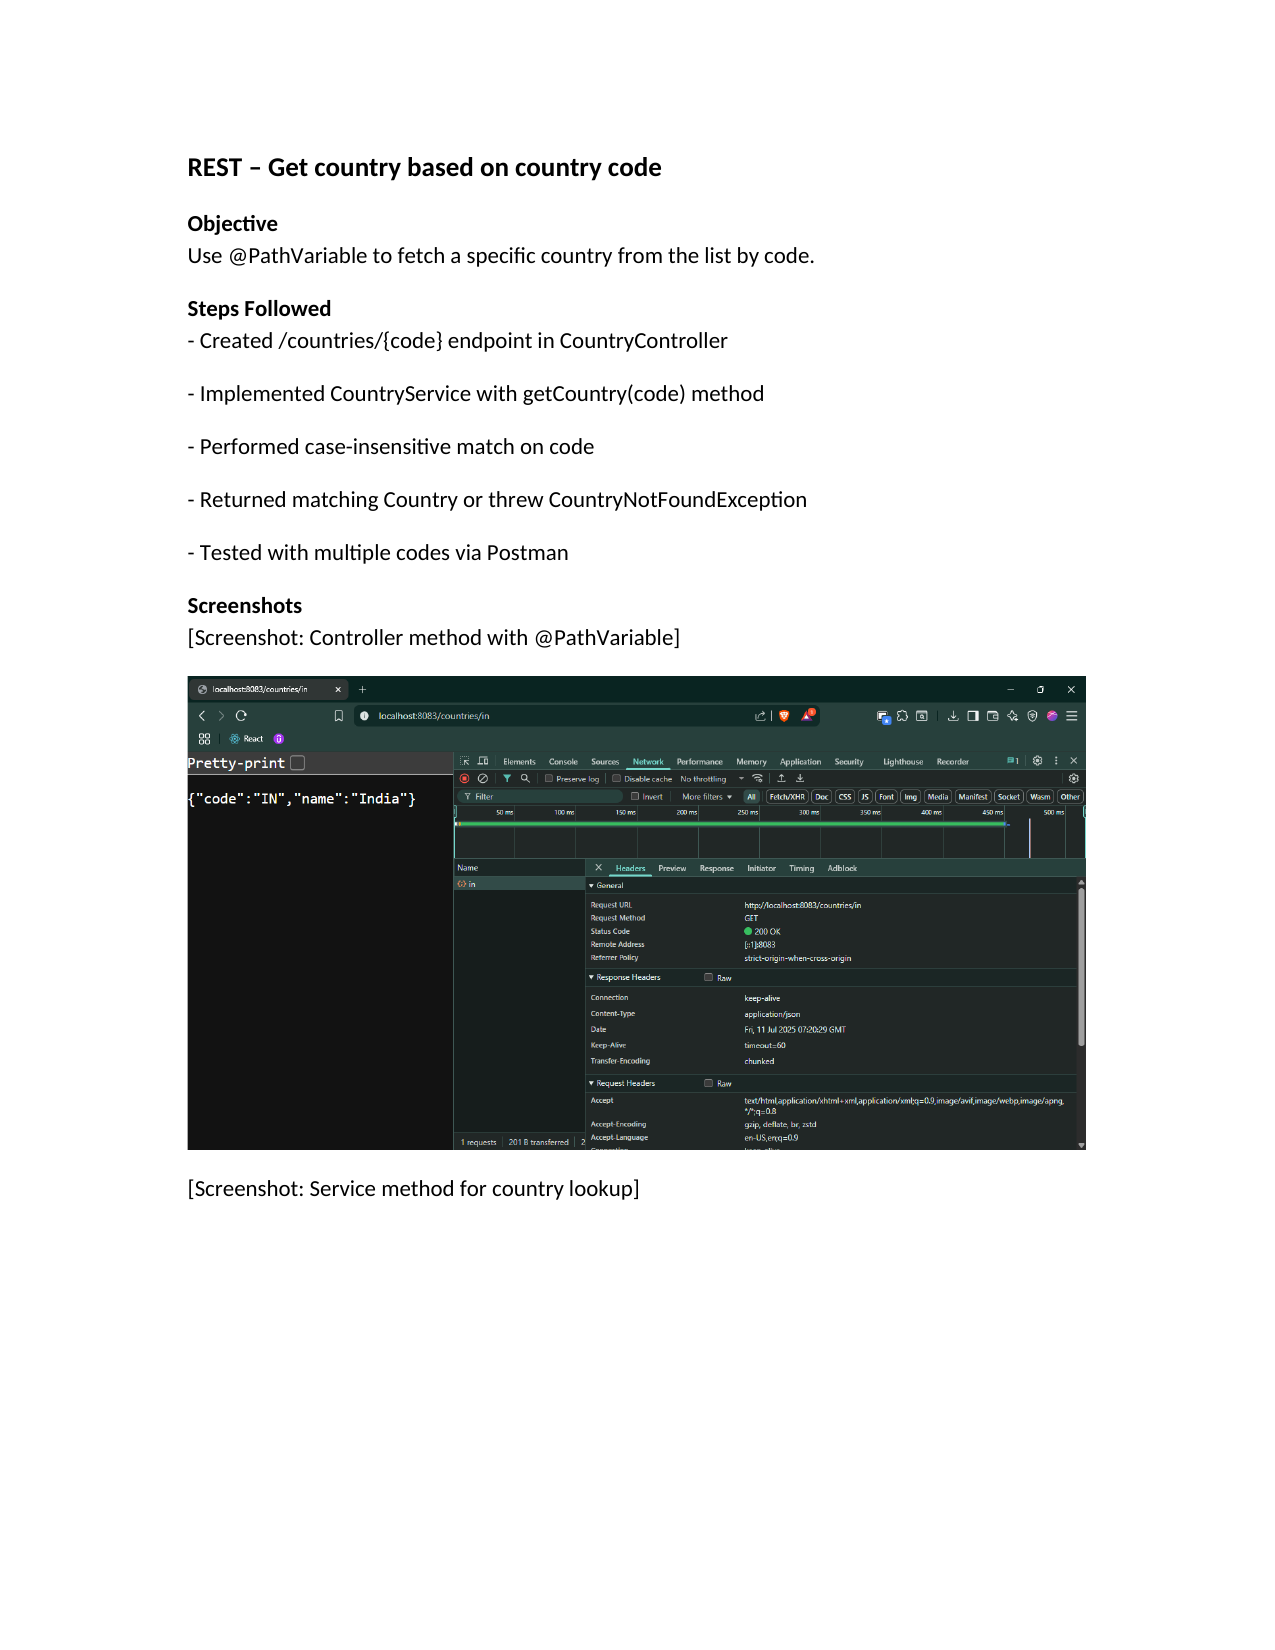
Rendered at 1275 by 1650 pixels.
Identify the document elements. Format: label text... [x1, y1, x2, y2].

text - Implemented CountryService with getCountry(code) method [187, 379, 1087, 407]
subtitle Steps Followed [187, 294, 1087, 322]
subtitle Objective [187, 209, 1087, 237]
subtitle Screenshots [187, 591, 1087, 619]
text - Tested with multiple codes via Postman [187, 538, 1087, 566]
text [Screenshot: Service method for country lookup] [187, 1174, 1087, 1203]
text [Screenshot: Controller method with @PathVariable] [187, 623, 1087, 651]
text - Returned matching Country or threw CountryNotFoundException [187, 485, 1087, 513]
subtitle REST – Get country based on country code [187, 150, 1087, 183]
text - Created /countries/{code} endpoint in CountryController [187, 326, 1087, 354]
picture [187, 676, 1086, 1150]
text - Performed case-insensitive match on code [187, 432, 1087, 460]
text Use @PathVariable to fetch a specific country from the list by code. [187, 241, 1087, 269]
